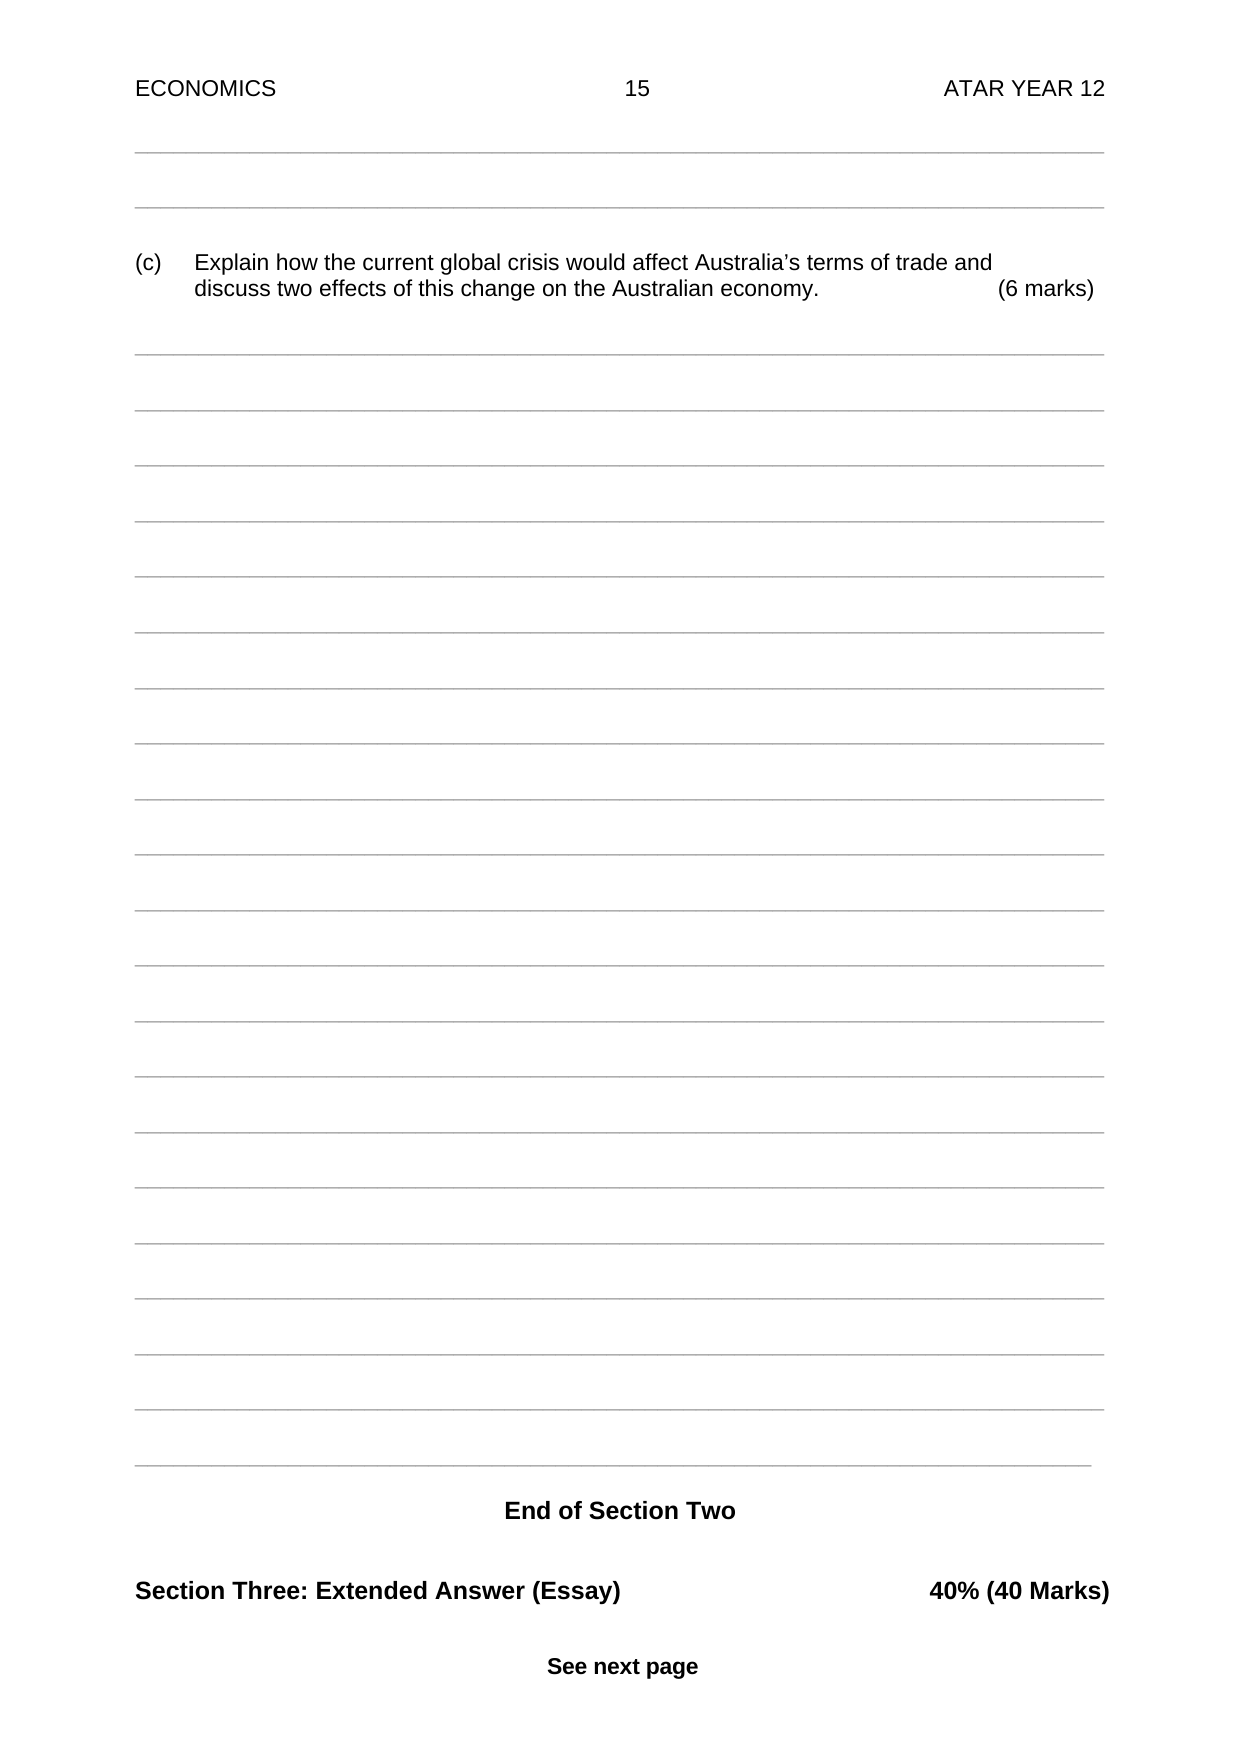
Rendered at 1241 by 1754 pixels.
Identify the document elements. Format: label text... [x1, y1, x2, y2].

text ____________________________________________________________________________ [135, 1385, 1105, 1412]
text Section Three: Extended Answer (Essay) 40% (40 Marks) [135, 1576, 1105, 1605]
text ____________________________________________________________________________ [135, 1330, 1105, 1356]
text ____________________________________________________________________________ [135, 1052, 1105, 1078]
text ____________________________________________________________________________ [135, 608, 1105, 634]
text ____________________________________________________________________________ [135, 663, 1105, 690]
text ____________________________________________________________________________ [135, 386, 1105, 412]
text ____________________________________________________________________________ [135, 552, 1105, 579]
text ____________________________________________________________________________ [135, 886, 1105, 912]
text ____________________________________________________________________________ [135, 719, 1105, 745]
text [135, 128, 1105, 154]
text End of Section Two [135, 1496, 1105, 1525]
text ____________________________________________________________________________ [135, 1108, 1105, 1134]
text ____________________________________________________________________________ [135, 1163, 1105, 1189]
text ___________________________________________________________________________ [135, 1441, 1105, 1467]
text (c) Explain how the current global crisis would affect Australia’s terms of trade and discuss two effects of this change on the Australian economy. (6 marks) [135, 248, 1105, 301]
text ____________________________________________________________________________ [135, 1274, 1105, 1301]
text ____________________________________________________________________________ [135, 330, 1105, 357]
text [135, 183, 1105, 209]
text ____________________________________________________________________________ [135, 774, 1105, 801]
text ____________________________________________________________________________ [135, 997, 1105, 1023]
text ____________________________________________________________________________ [135, 1219, 1105, 1245]
text ____________________________________________________________________________ [135, 441, 1105, 468]
text ____________________________________________________________________________ [135, 830, 1105, 856]
text ____________________________________________________________________________ [135, 941, 1105, 967]
text ____________________________________________________________________________ [135, 497, 1105, 523]
